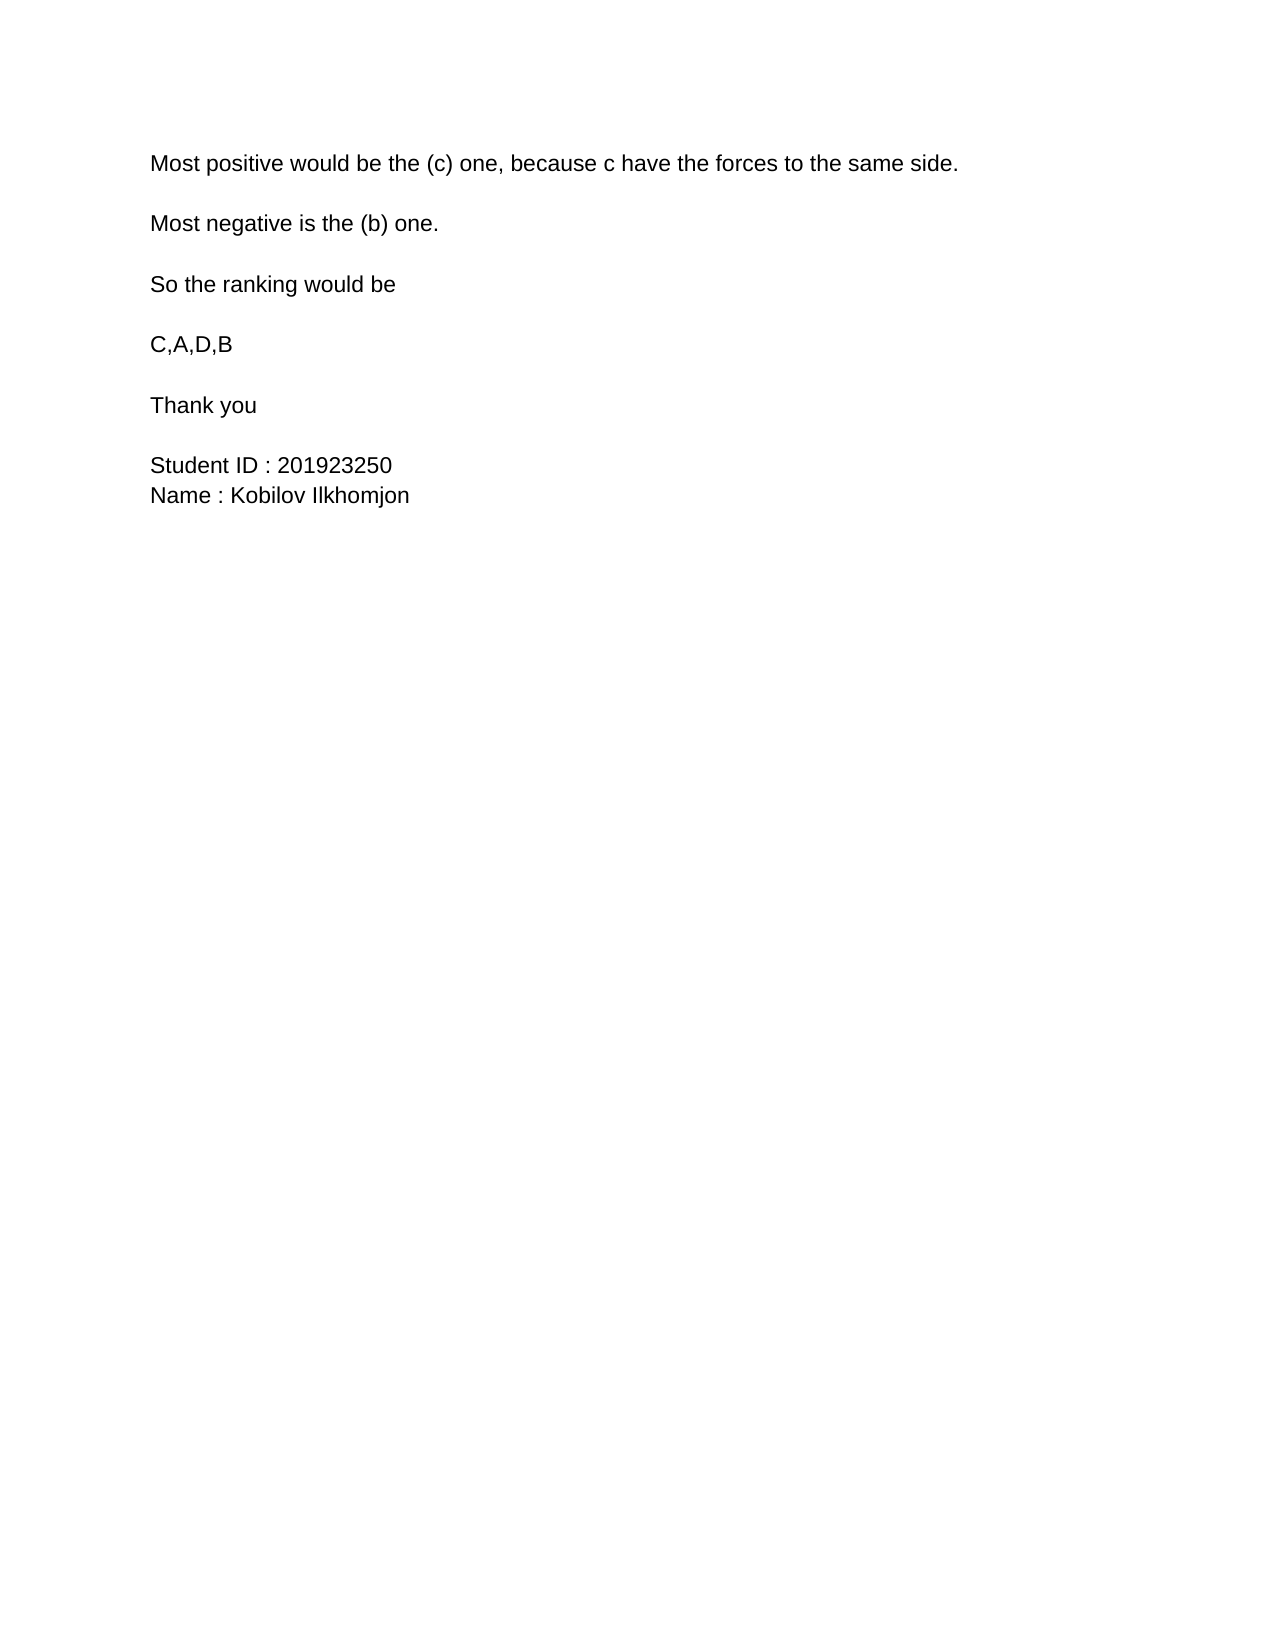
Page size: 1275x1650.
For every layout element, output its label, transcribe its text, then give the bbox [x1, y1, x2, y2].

text So the ranking would be [150, 271, 1125, 297]
text C,A,D,B [150, 331, 1125, 358]
text Thank you [150, 392, 1125, 418]
text Most negative is the (b) one. [150, 210, 1125, 237]
text Most positive would be the (c) one, because c have the forces to the same side. [150, 150, 1125, 176]
text Name : Kobilov Ilkhomjon [150, 482, 1125, 509]
text Student ID : 201923250 [150, 452, 1125, 478]
